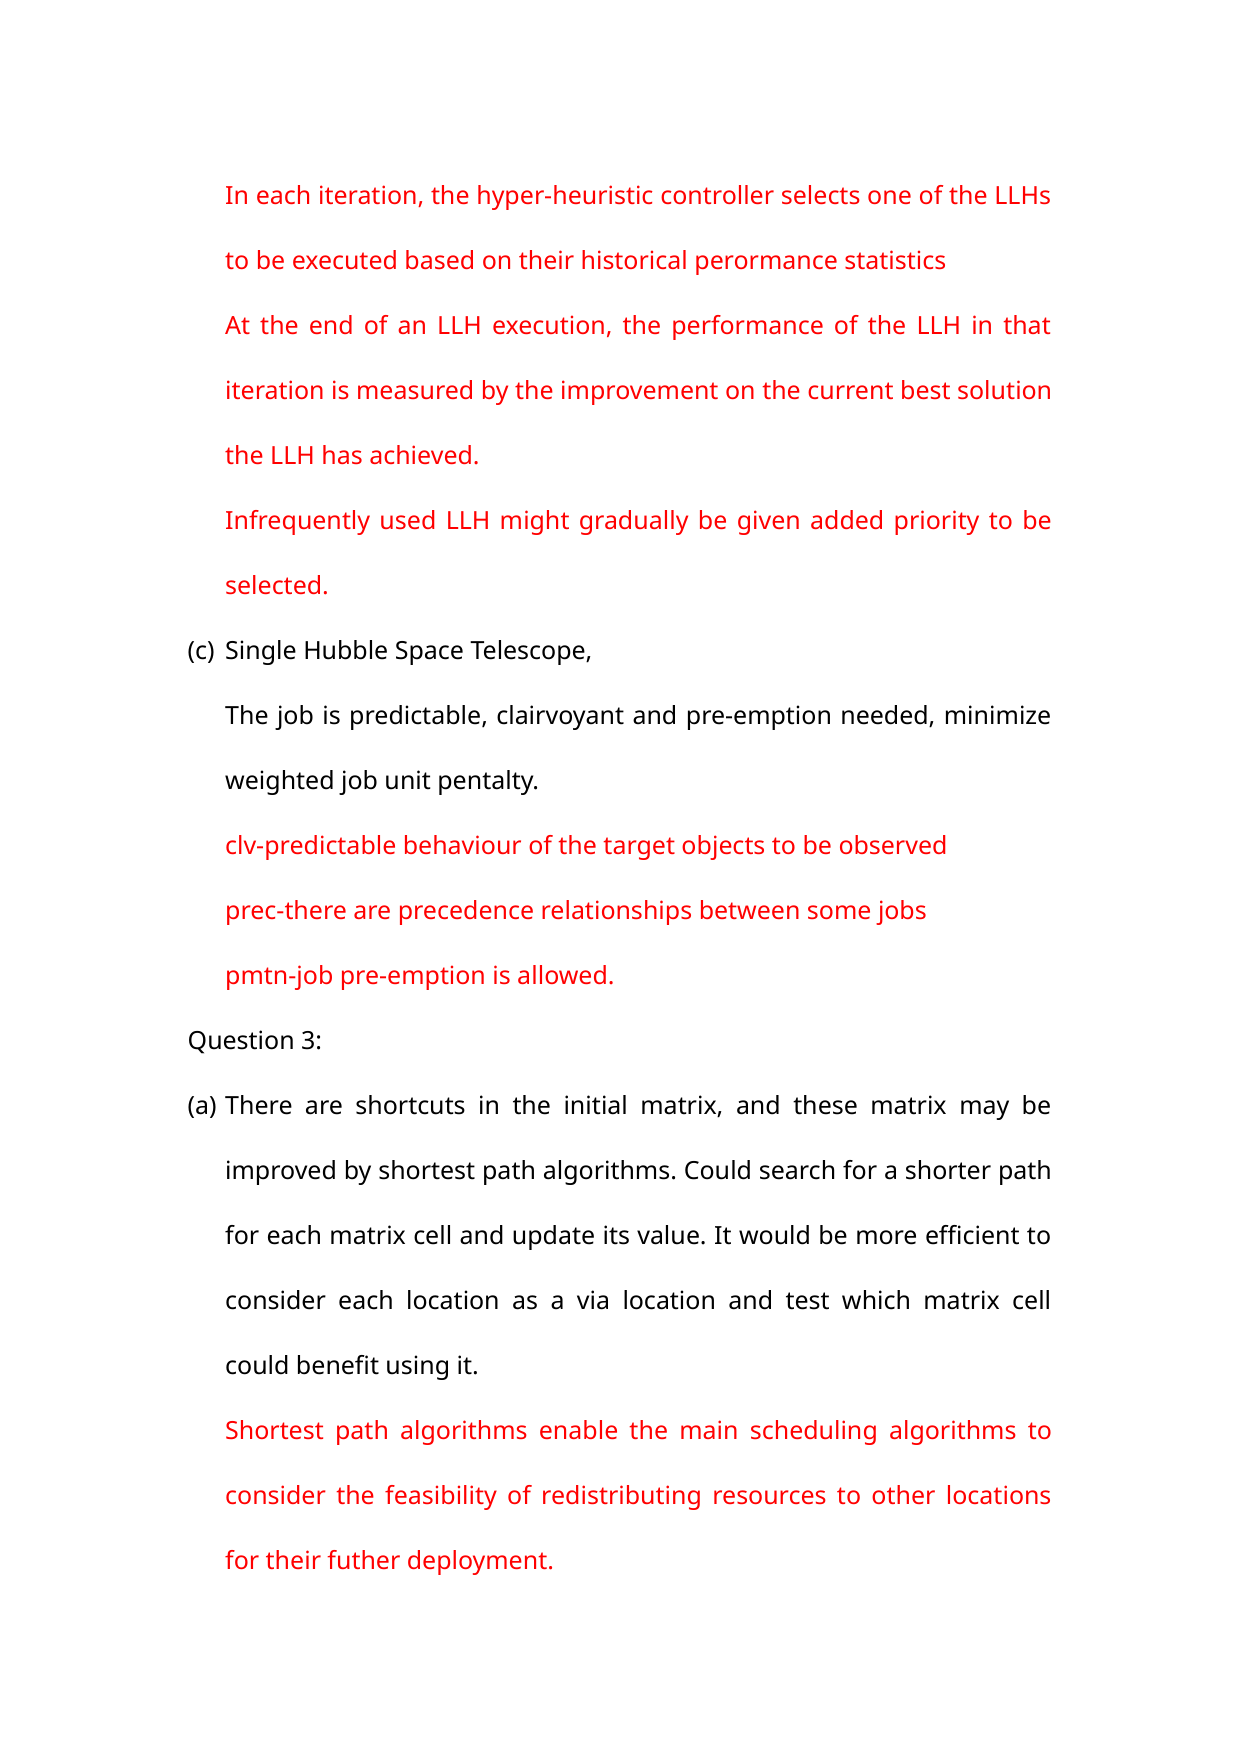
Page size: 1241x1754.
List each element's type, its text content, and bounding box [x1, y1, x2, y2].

list Infrequently used LLH might gradually be given added priority to be selected. [225, 487, 1053, 617]
list Single Hubble Space Telescope, [187, 617, 1053, 682]
list At the end of an LLH execution, the performance of the LLH in that iteration is measured by the improvement on the current best solution the LLH has achieved. [225, 292, 1053, 487]
text Question 3: [187, 1007, 1053, 1072]
list clv-predictable behaviour of the target objects to be observed [225, 812, 1053, 877]
list pmtn-job pre-emption is allowed. [225, 942, 1053, 1007]
list prec-there are precedence relationships between some jobs [225, 877, 1053, 942]
list In each iteration, the hyper-heuristic controller selects one of the LLHs to be executed based on their historical perormance statistics [225, 162, 1053, 292]
list The job is predictable, clairvoyant and pre-emption needed, minimize weighted job unit pentalty. [225, 682, 1053, 812]
